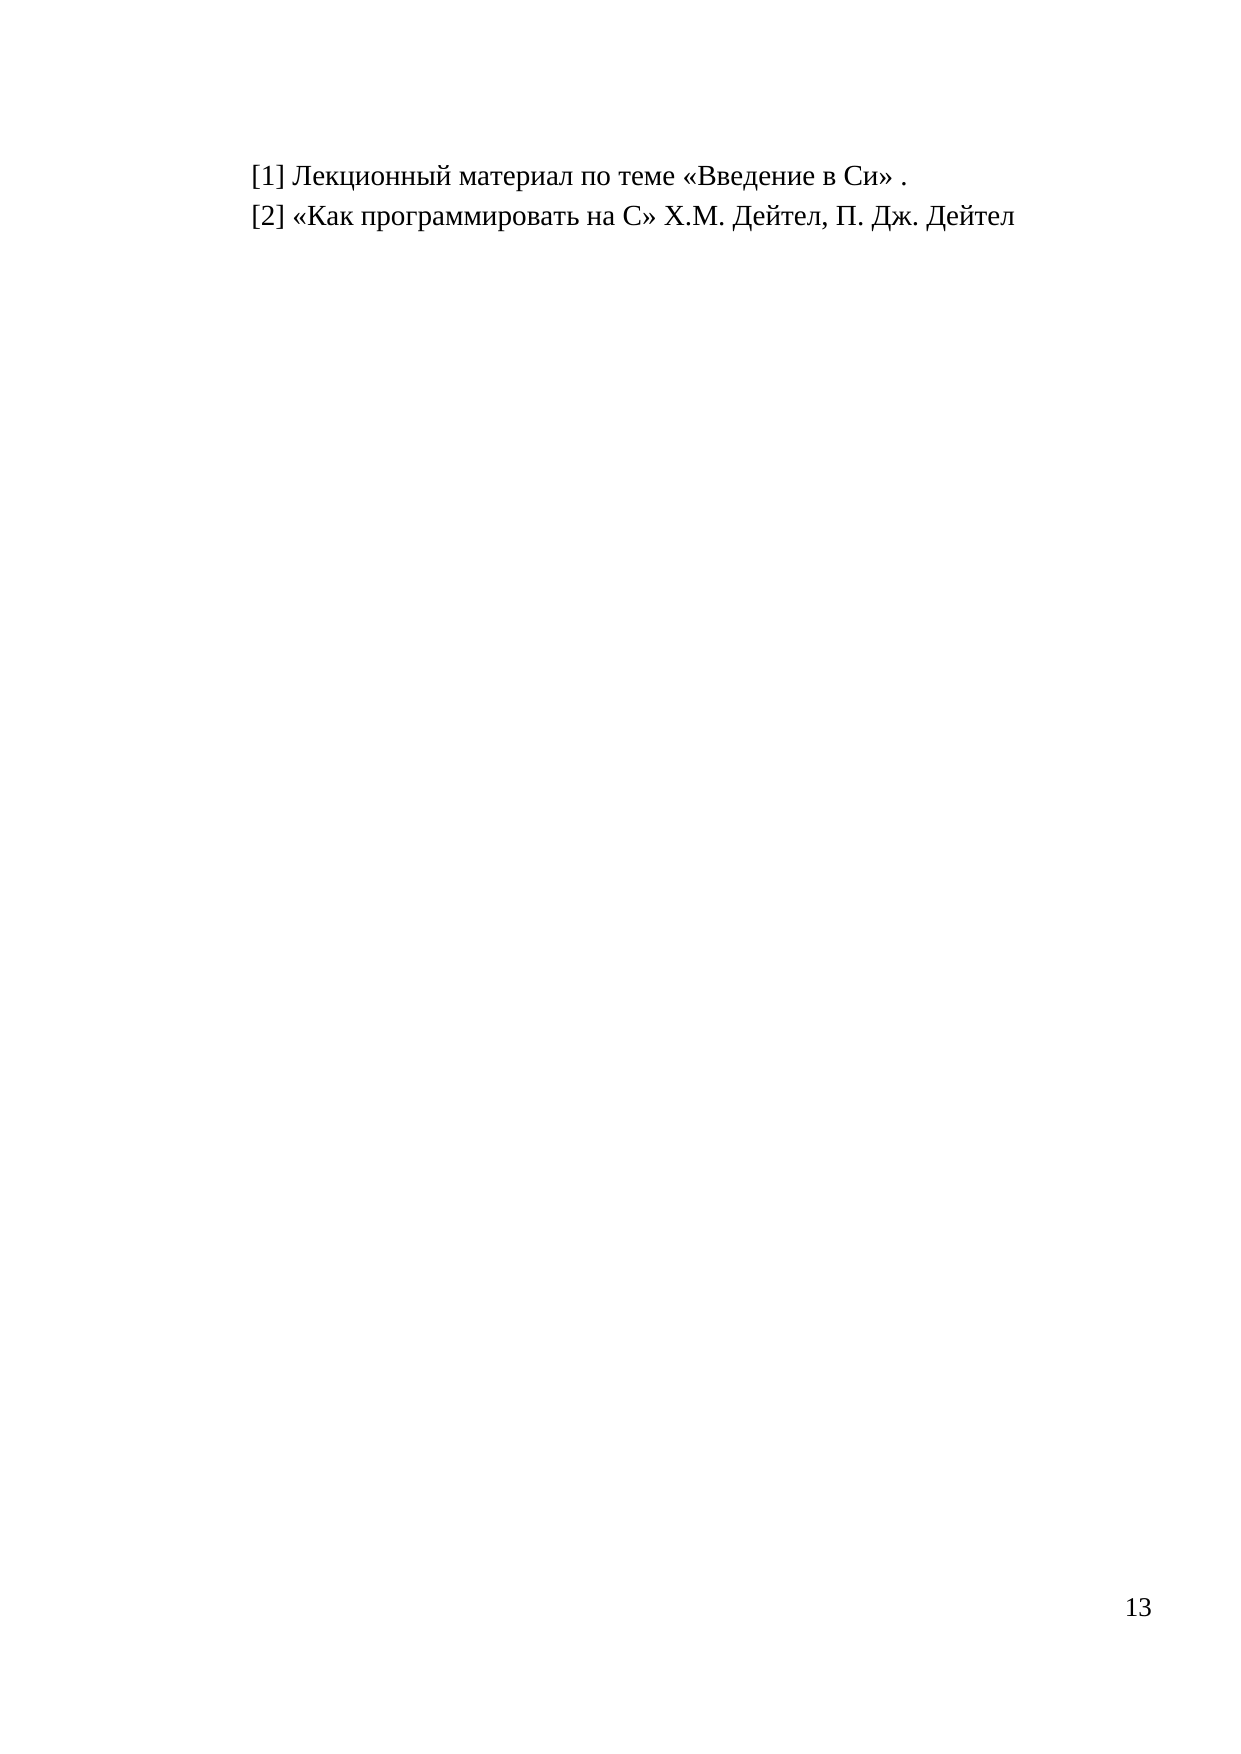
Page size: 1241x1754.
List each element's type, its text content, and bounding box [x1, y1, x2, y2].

text [2] «Как программировать на С» Х.М. Дейтел, П. Дж. Дейтел [177, 198, 1152, 232]
text [1] Лекционный материал по теме «Введение в Си» . [177, 158, 1152, 192]
